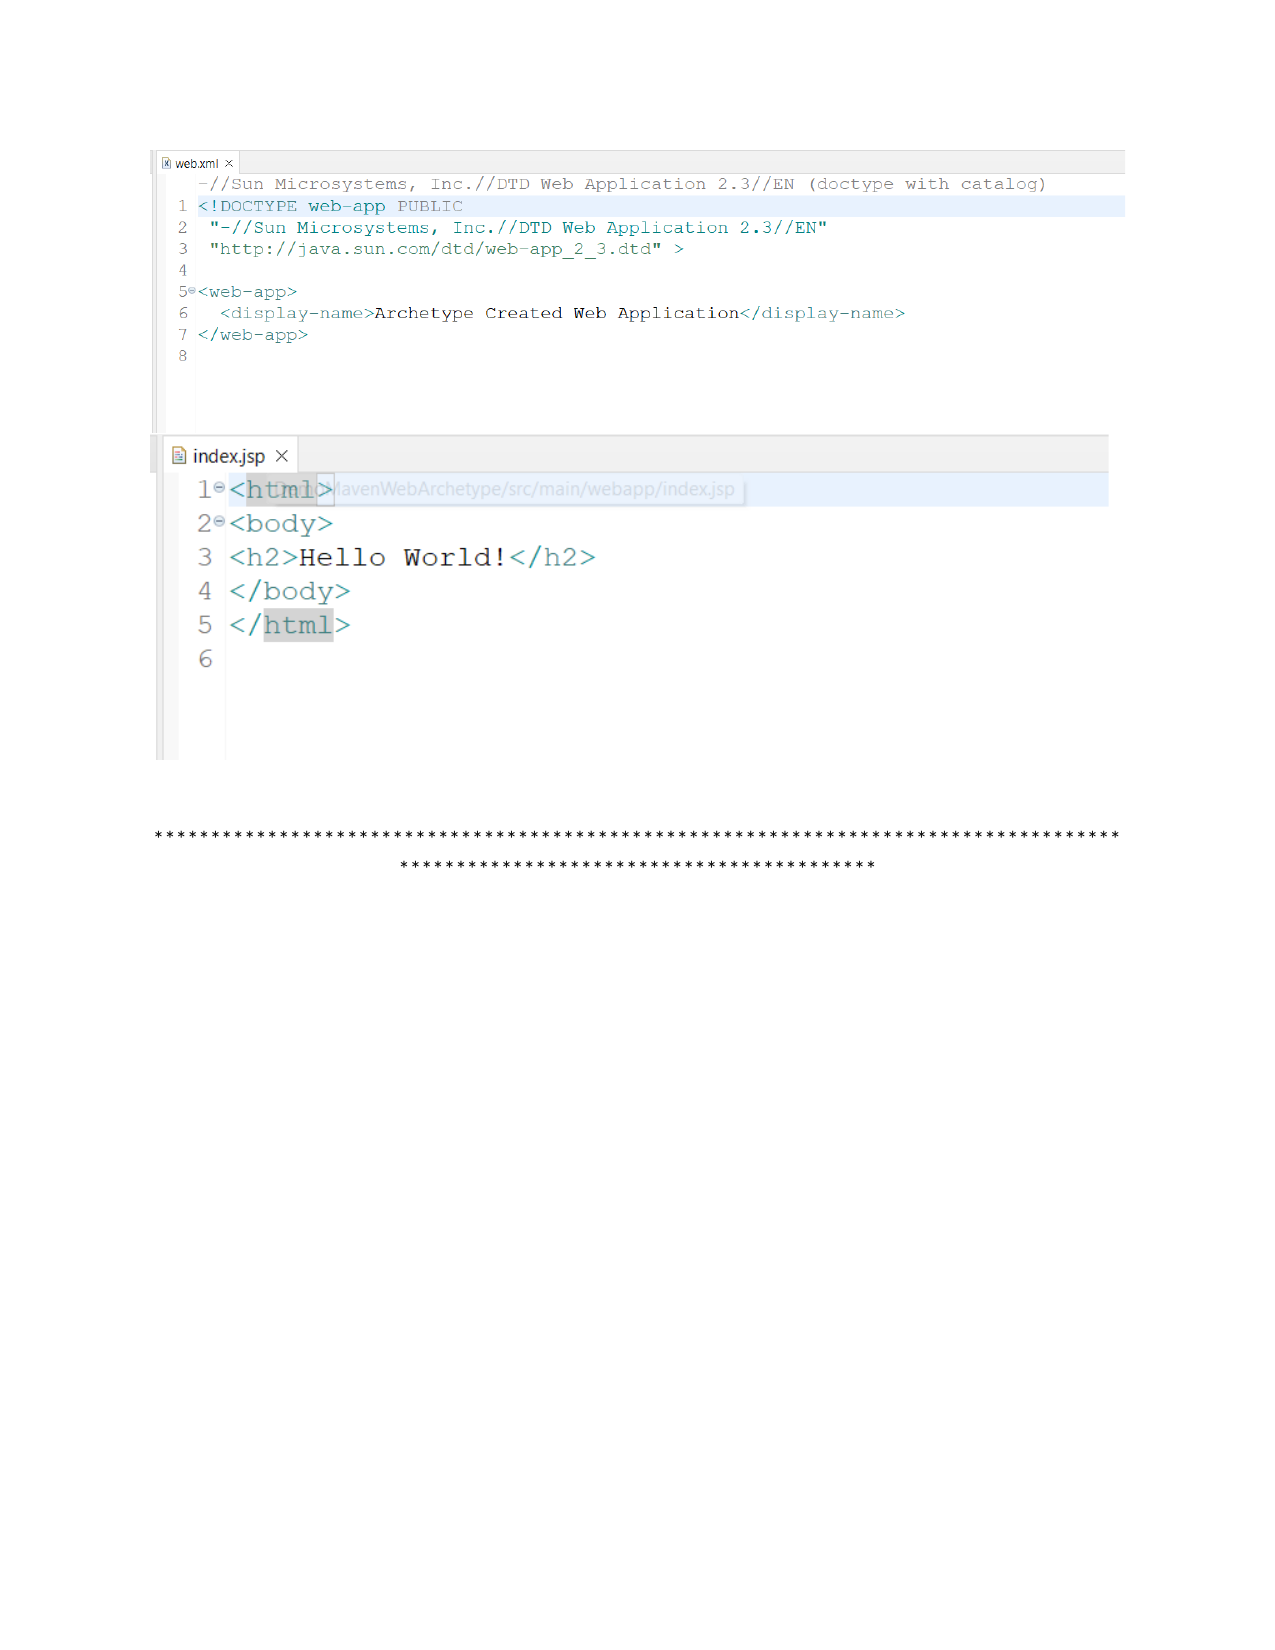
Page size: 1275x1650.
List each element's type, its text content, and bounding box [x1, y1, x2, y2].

text ******************************************************************************************************************************* [150, 825, 1125, 883]
picture [150, 434, 1109, 760]
picture [150, 150, 1125, 433]
